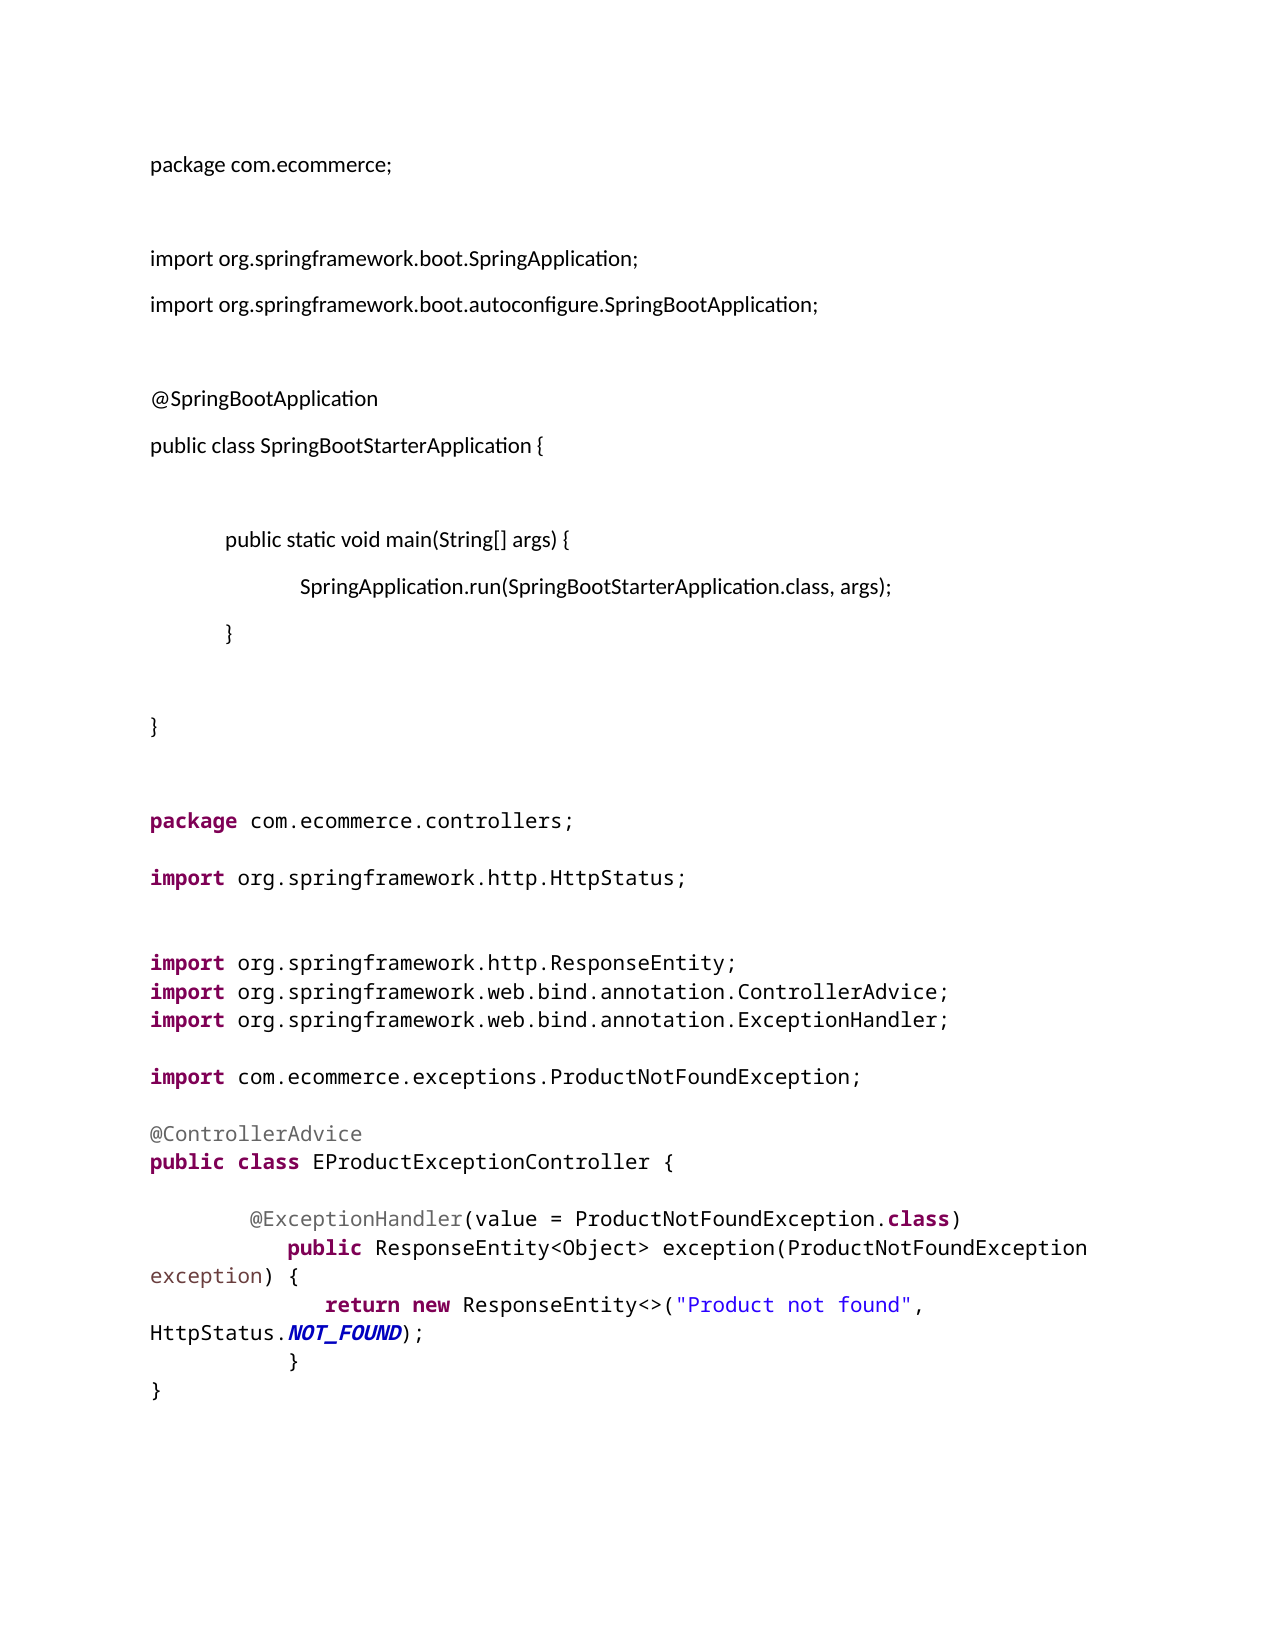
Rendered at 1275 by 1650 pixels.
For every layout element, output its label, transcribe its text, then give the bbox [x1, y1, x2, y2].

text } [150, 619, 1125, 647]
text public class SpringBootStarterApplication { [150, 431, 1125, 459]
text package com.ecommerce; [150, 150, 1125, 178]
text import org.springframework.boot.autoconfigure.SpringBootApplication; [150, 291, 1125, 319]
text import com.ecommerce.exceptions.ProductNotFoundException; [150, 1062, 1125, 1091]
text public class EProductExceptionController { [150, 1147, 1125, 1176]
text } [150, 712, 1125, 741]
text package com.ecommerce.controllers; [150, 806, 1125, 835]
text import org.springframework.http.HttpStatus; [150, 863, 1125, 892]
text @ExceptionHandler(value = ProductNotFoundException.class) [150, 1204, 1125, 1233]
text return new ResponseEntity<>("Product not found", HttpStatus.NOT_FOUND); [150, 1290, 1125, 1347]
text } [150, 1375, 1125, 1403]
text import org.springframework.boot.SpringApplication; [150, 244, 1125, 272]
text @ControllerAdvice [150, 1119, 1125, 1147]
text import org.springframework.web.bind.annotation.ControllerAdvice; [150, 977, 1125, 1005]
text public static void main(String[] args) { [150, 525, 1125, 553]
text @SpringBootApplication [150, 384, 1125, 412]
text import org.springframework.http.ResponseEntity; [150, 948, 1125, 977]
text } [150, 1347, 1125, 1375]
text import org.springframework.web.bind.annotation.ExceptionHandler; [150, 1005, 1125, 1034]
text SpringApplication.run(SpringBootStarterApplication.class, args); [150, 572, 1125, 600]
text public ResponseEntity<Object> exception(ProductNotFoundException exception) { [150, 1233, 1125, 1290]
